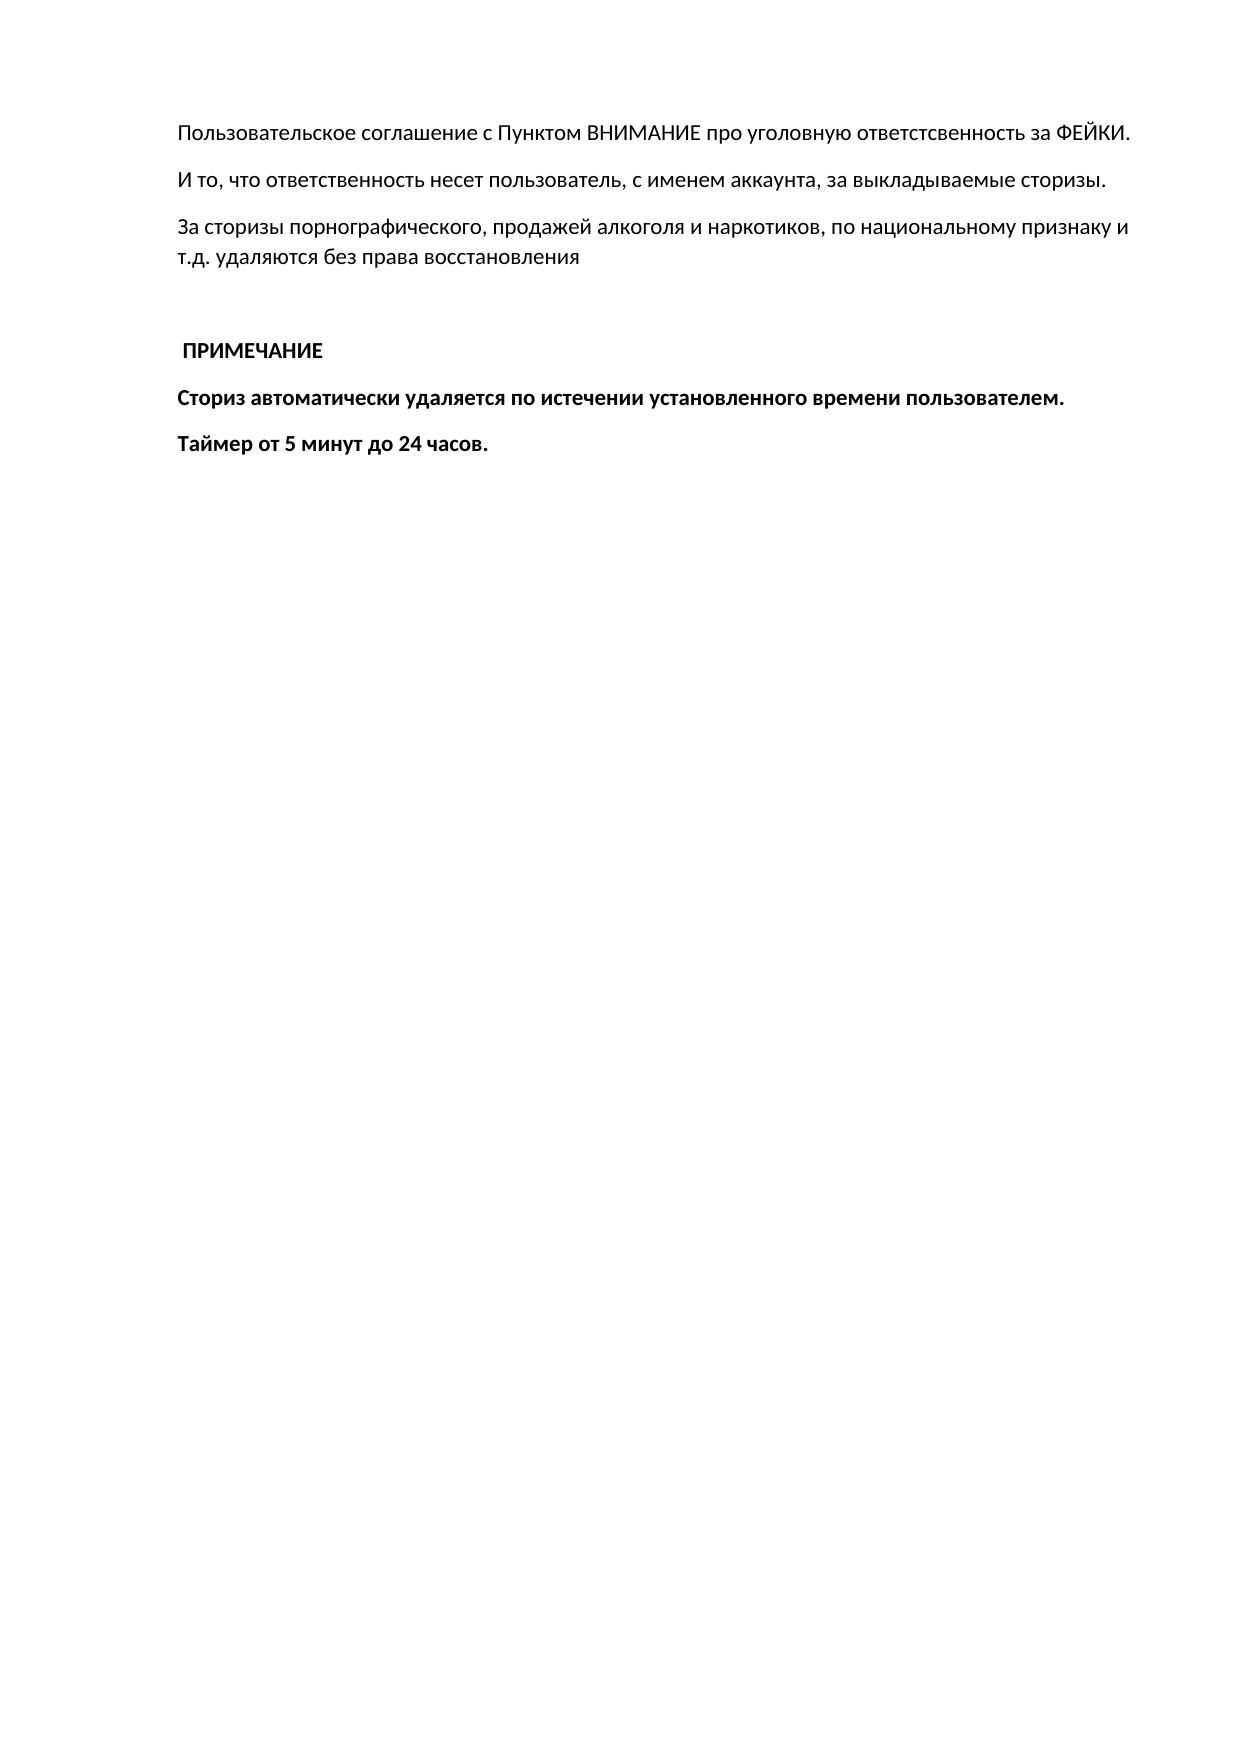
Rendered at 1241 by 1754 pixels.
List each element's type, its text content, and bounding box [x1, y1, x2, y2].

text И то, что ответственность несет пользователь, с именем аккаунта, за выкладываемые сторизы. [177, 165, 1152, 193]
text Сториз автоматически удаляется по истечении установленного времени пользователем. [177, 383, 1152, 411]
text ПРИМЕЧАНИЕ [177, 336, 1152, 364]
text Пользовательское соглашение с Пунктом ВНИМАНИЕ про уголовную ответстсвенность за ФЕЙКИ. [177, 118, 1152, 146]
text Таймер от 5 минут до 24 часов. [177, 429, 1152, 458]
text За сторизы порнографического, продажей алкоголя и наркотиков, по национальному признаку и т.д. удаляются без права восстановления [177, 212, 1152, 270]
